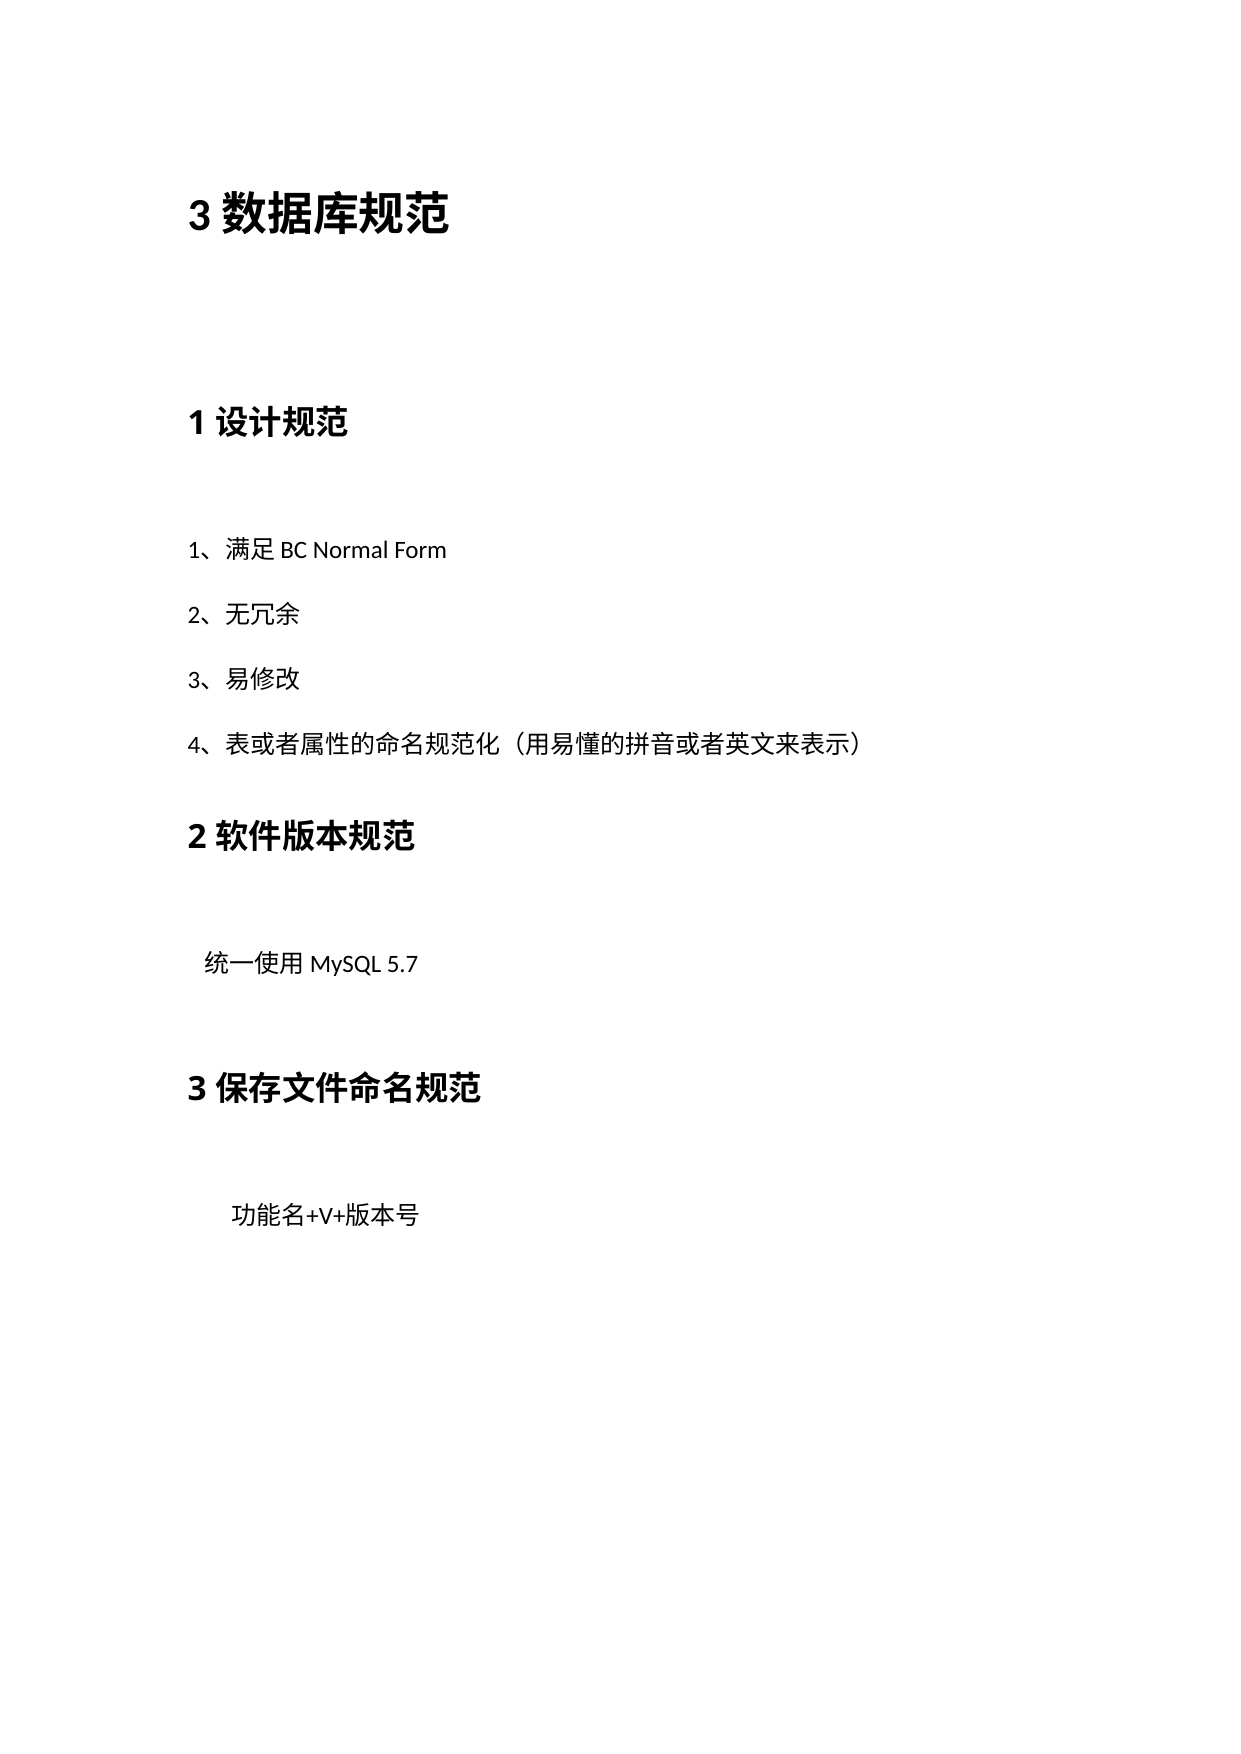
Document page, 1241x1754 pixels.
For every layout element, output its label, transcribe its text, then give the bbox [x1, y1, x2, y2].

text 统一使用MySQL 5.7 [187, 929, 1053, 994]
text 3、易修改 [187, 645, 1053, 710]
text 4、表或者属性的命名规范化（用易懂的拼音或者英文来表示） [187, 710, 1053, 775]
subtitle 3 数据库规范 [187, 162, 1053, 259]
subtitle 1 设计规范 [187, 387, 1053, 452]
subtitle 3 保存文件命名规范 [187, 1054, 1053, 1119]
text 功能名+V+版本号 [187, 1181, 1053, 1246]
text 1、满足BC Normal Form [187, 515, 1053, 580]
text 2、无冗余 [187, 580, 1053, 645]
subtitle 2 软件版本规范 [187, 802, 1053, 867]
